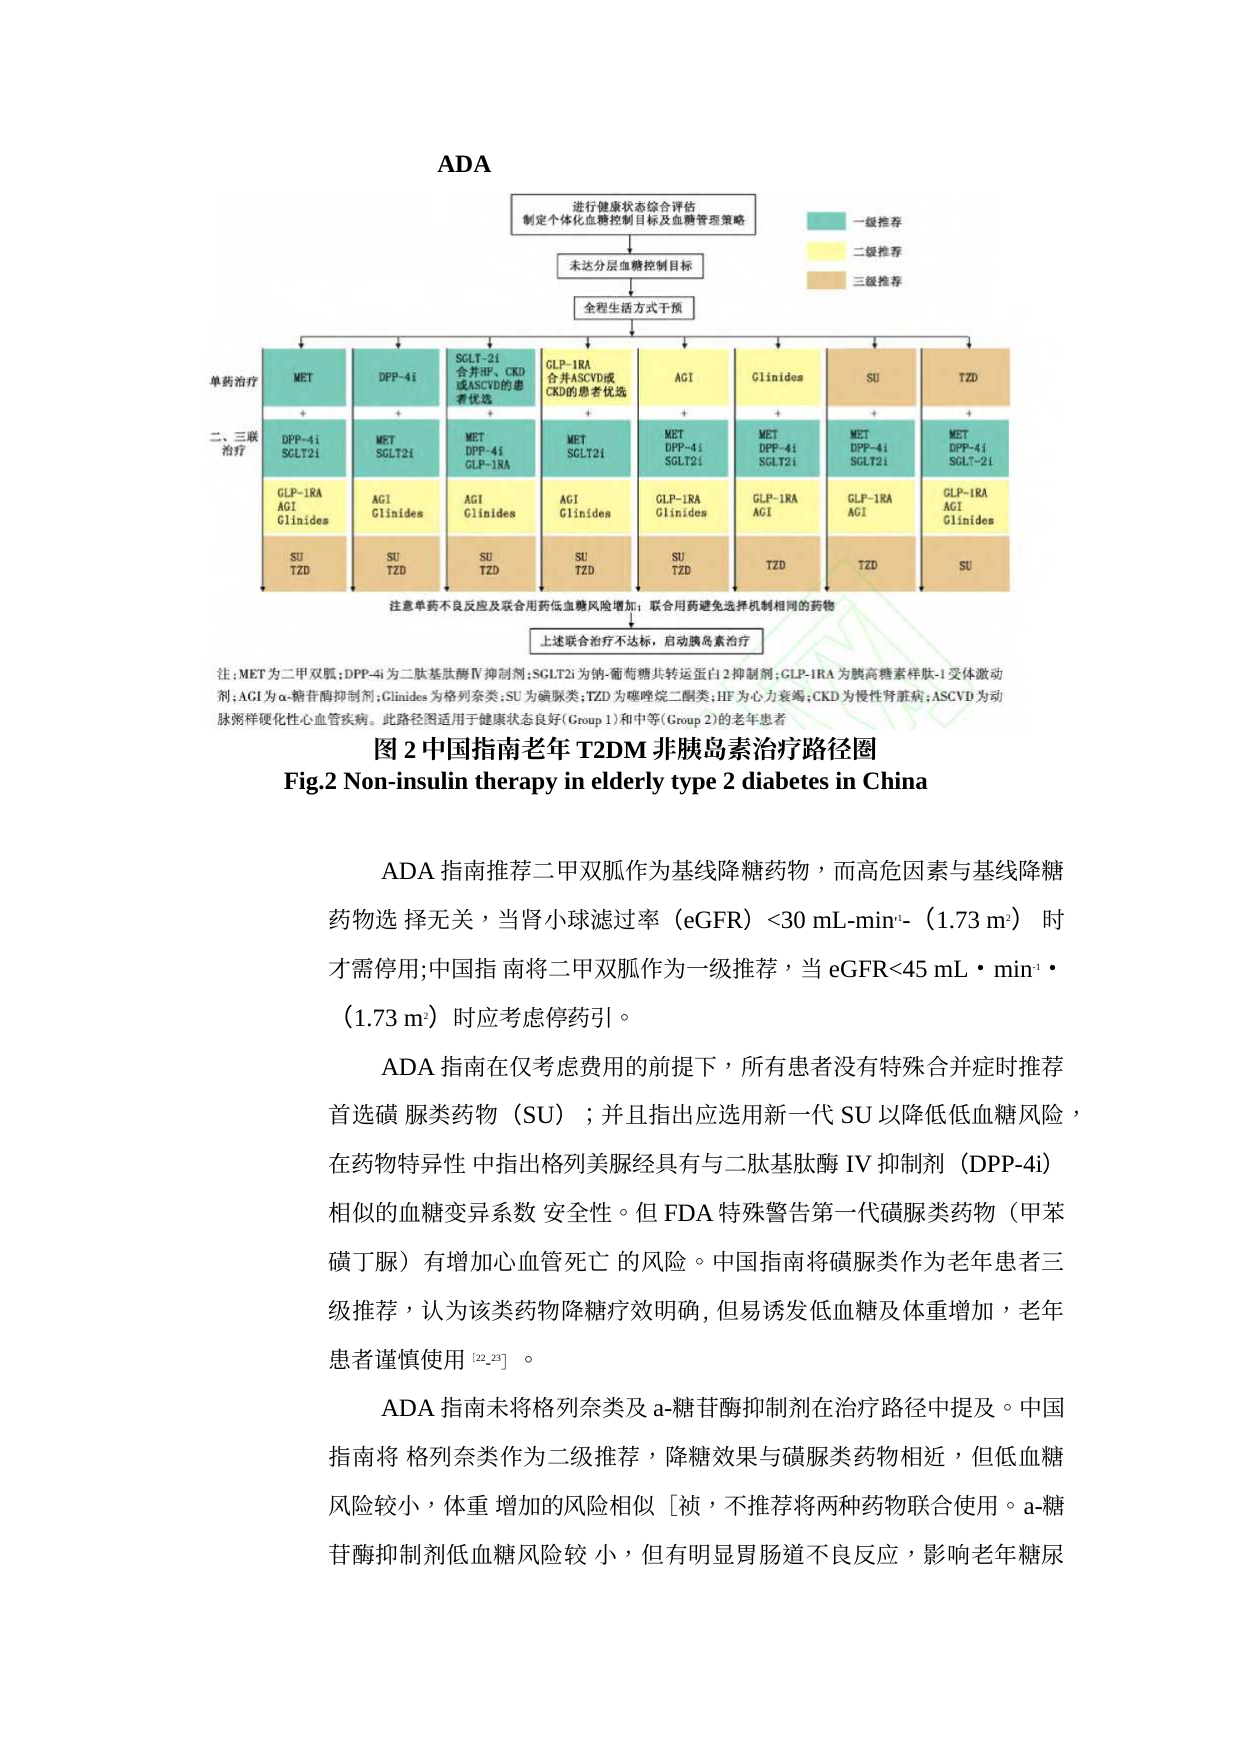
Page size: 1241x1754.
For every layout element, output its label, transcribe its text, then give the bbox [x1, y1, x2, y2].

text ADA指南推荐二甲双胍作为基线降糖药物，而高危因素与基线降糖药物选 择无关，当肾小球滤过率（eGFR）<30 mL-min'1-（1.73 m2） 时才需停用;中国指 南将二甲双胍作为一级推荐，当eGFR<45 mL・min-1・（1.73 m2）时应考虑停药引。 [329, 840, 1066, 1036]
text Fig.2 Non-insulin therapy in elderly type 2 diabetes in China [283, 766, 1066, 794]
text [437, 149, 1066, 178]
picture [203, 192, 1066, 730]
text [329, 1378, 1066, 1573]
text 图2中国指南老年T2DM非胰岛素治疗路径圏 [185, 730, 1066, 766]
text ADA指南在仅考虑费用的前提下，所有患者没有特殊合并症时推荐首选磺 脲类药物（SU）；并且指出应选用新一代SU以降低低血糖风险，在药物特异性 中指出格列美脲经具有与二肽基肽酶IV抑制剂（DPP-4i）相似的血糖变异系数 安全性。但FDA特殊警告第一代磺脲类药物（甲苯磺丁脲）有增加心血管死亡 的风险。中国指南将磺脲类作为老年患者三级推荐，认为该类药物降糖疗效明确, 但易诱发低血糖及体重增加，老年患者谨慎使用［22-23］。 [329, 1036, 1066, 1378]
